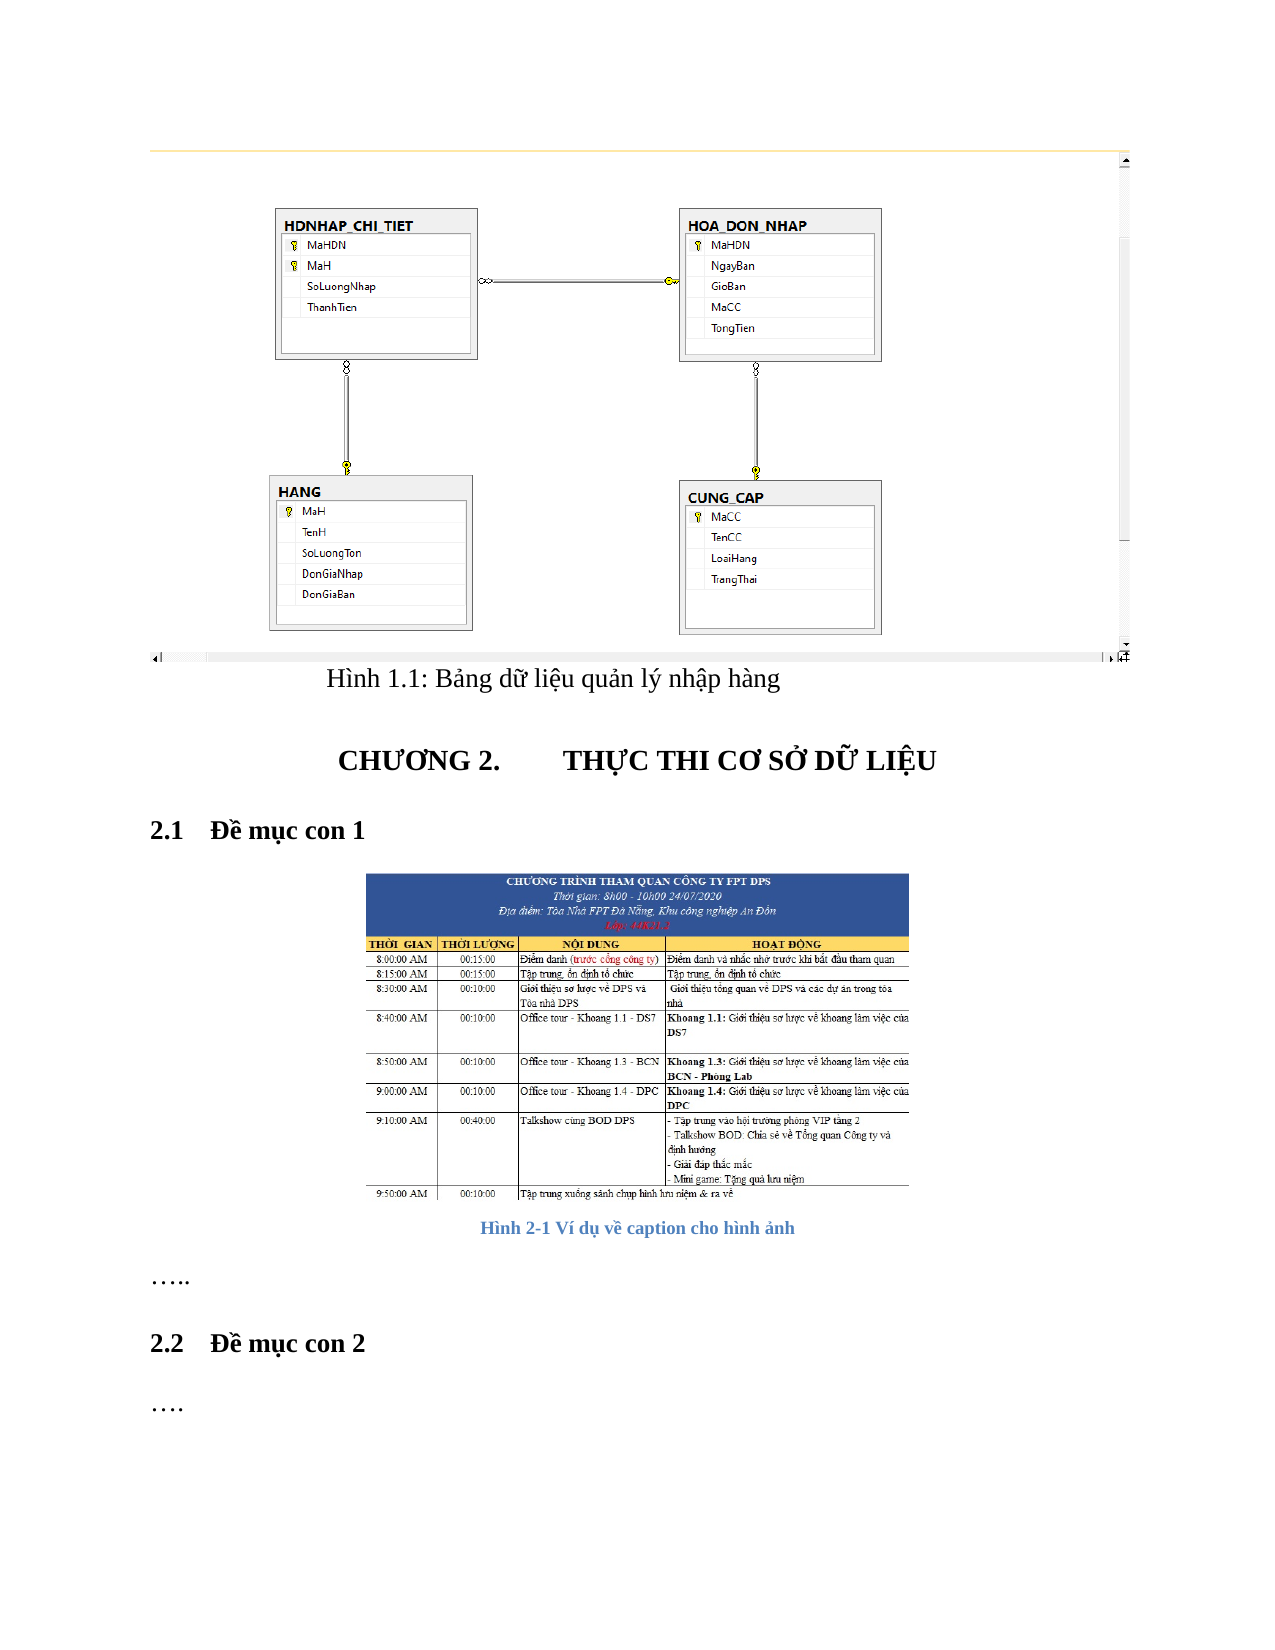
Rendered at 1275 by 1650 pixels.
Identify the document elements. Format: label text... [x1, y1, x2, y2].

subtitle Đề mục con 1 [150, 814, 1125, 845]
subtitle Đề mục con 2 [150, 1327, 1125, 1358]
text Hình 2-1 Ví dụ về caption cho hình ảnh [150, 1217, 1125, 1238]
subtitle THỰC THI CƠ SỞ DỮ LIỆU [150, 743, 1125, 777]
text Hình 1.1: Bảng dữ liệu quản lý nhập hàng [150, 662, 1125, 693]
text …. [150, 1386, 1125, 1417]
text ….. [150, 1259, 1125, 1291]
picture [150, 150, 1130, 662]
picture [366, 873, 909, 1202]
